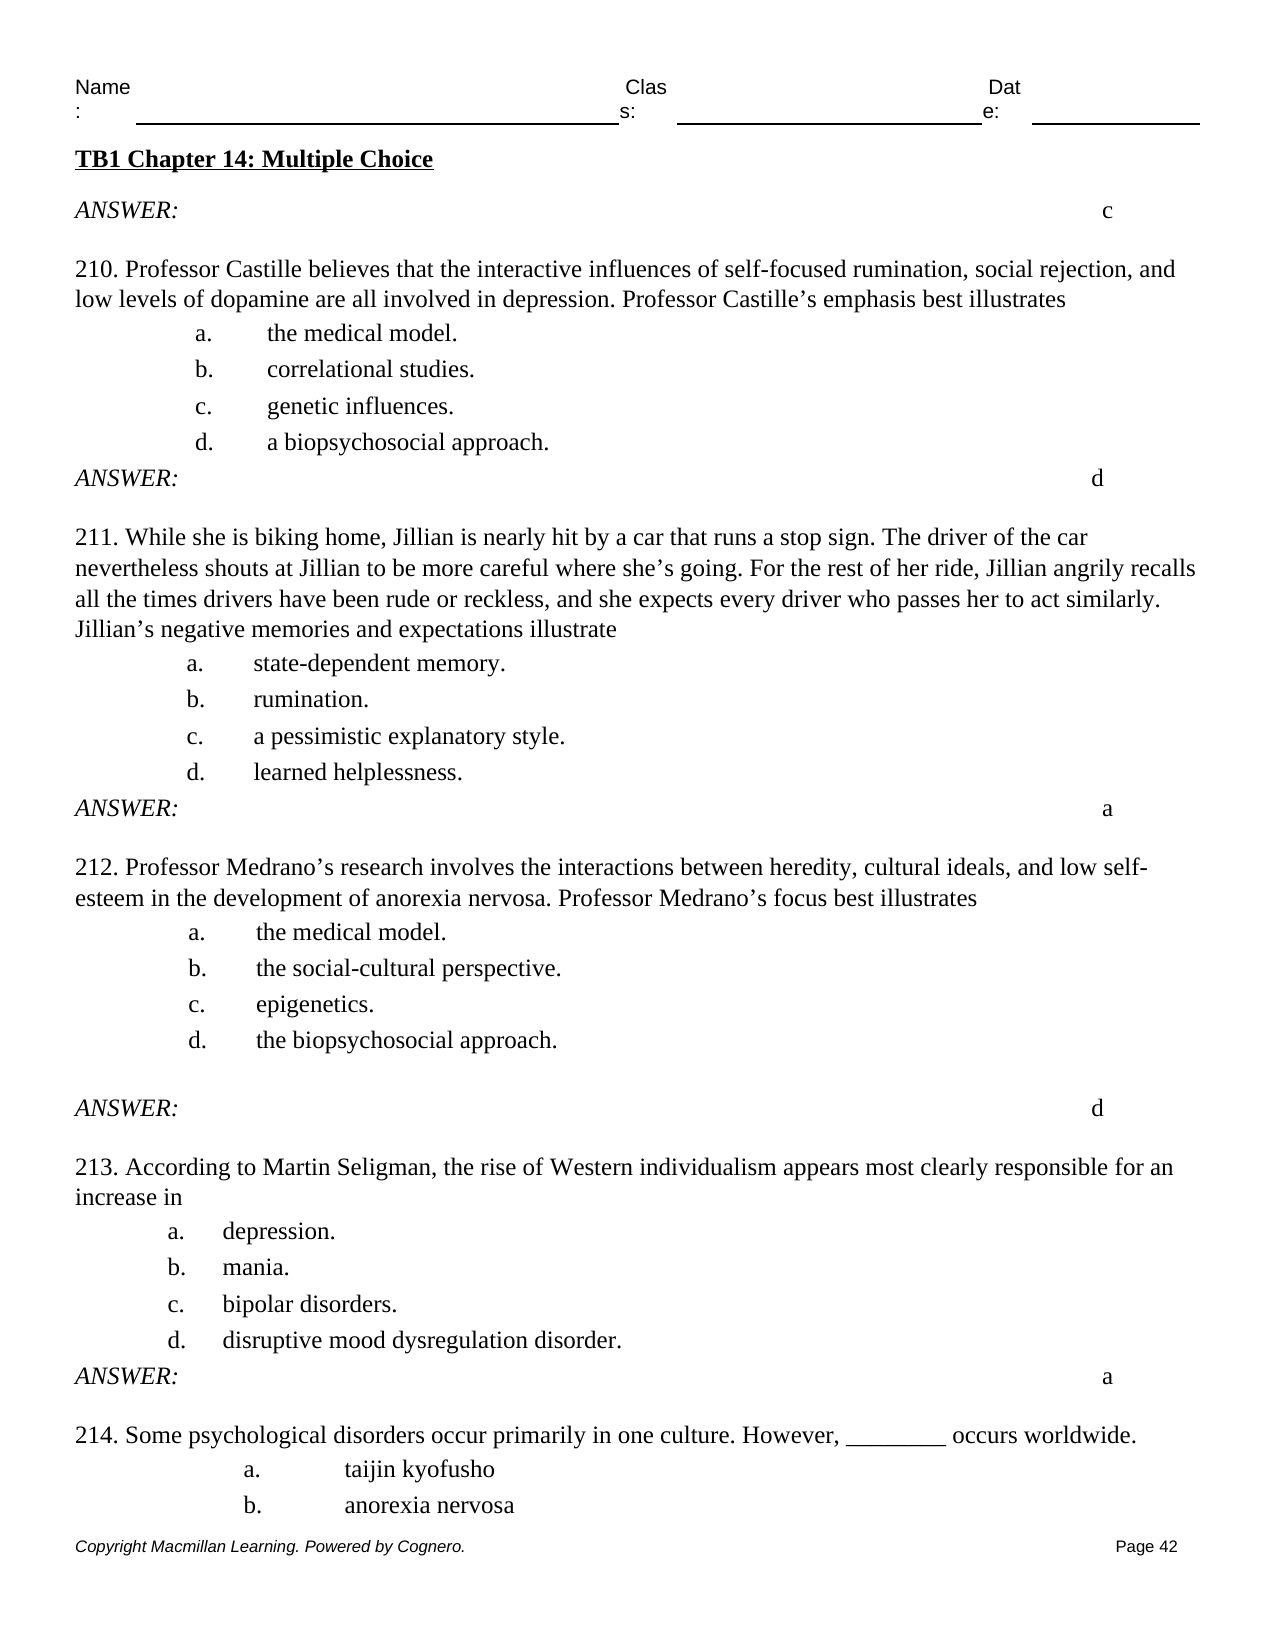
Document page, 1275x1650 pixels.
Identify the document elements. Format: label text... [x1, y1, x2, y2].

table_header 211. While she is biking home, Jillian is nearly hit by a car that runs a stop sign. The driver of the car nevertheless shouts at Jillian to be more careful where she’s going. For the rest of her ride, Jillian angrily recalls all the times drivers have been rude or reckless, and she expects every driver who passes her to act similarly. Jillian’s negative memories and expectations illustrate [75, 522, 1200, 825]
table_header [75, 1420, 1200, 1523]
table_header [75, 192, 1200, 227]
table_header 213. According to Martin Seligman, the rise of Western individualism appears most clearly responsible for an increase in [75, 1152, 1200, 1393]
table_header 210. Professor Castille believes that the interactive influences of self-focused rumination, social rejection, and low levels of dopamine are all involved in depression. Professor Castille’s emphasis best illustrates [75, 254, 1200, 495]
table_header 212. Professor Medrano’s research involves the interactions between heredity, cultural ideals, and low self-esteem in the development of anorexia nervosa. Professor Medrano’s focus best illustrates [75, 852, 1200, 1124]
